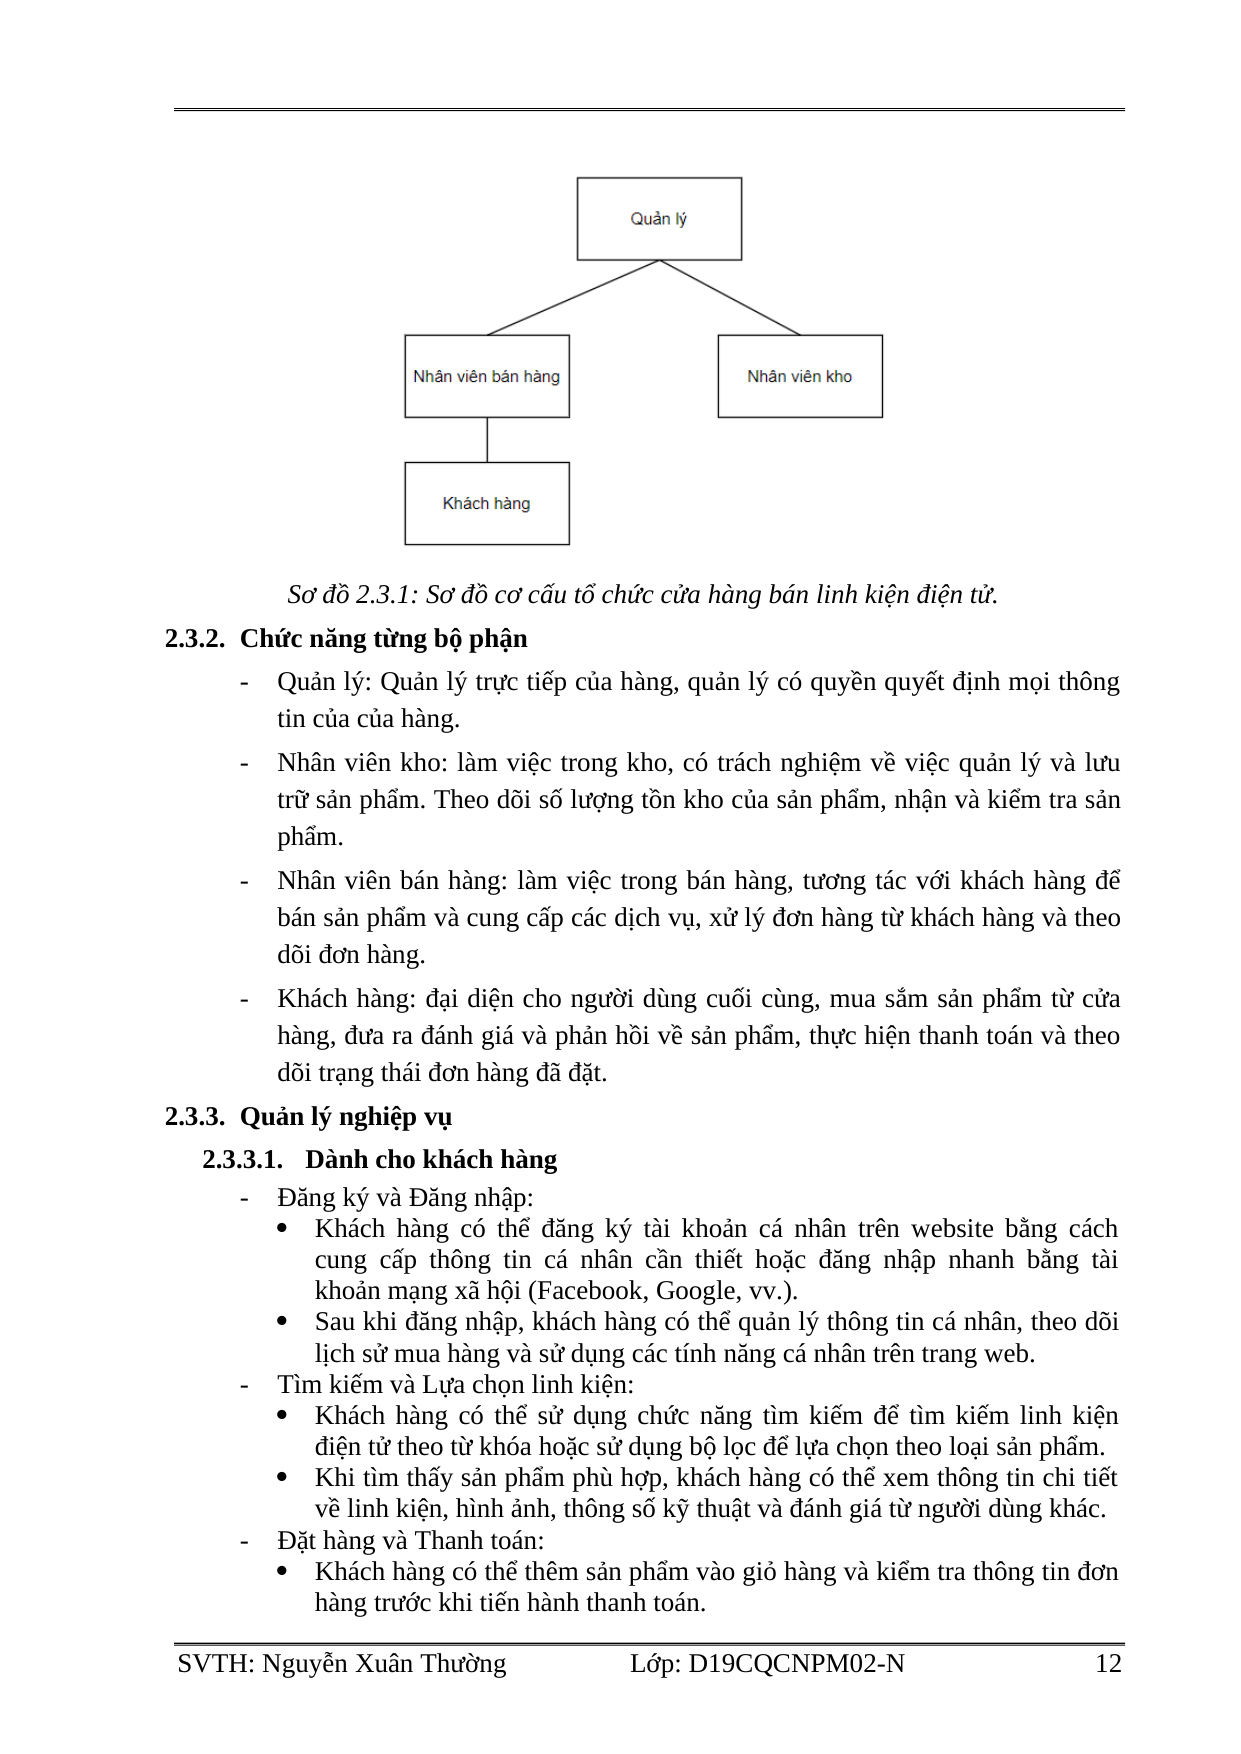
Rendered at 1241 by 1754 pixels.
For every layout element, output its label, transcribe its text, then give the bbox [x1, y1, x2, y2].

list Khách hàng có thể thêm sản phẩm vào giỏ hàng và kiểm tra thông tin đơn hàng trước khi tiến hành thanh toán. [277, 1555, 1120, 1617]
list Nhân viên bán hàng: làm việc trong bán hàng, tương tác với khách hàng để bán sản phẩm và cung cấp các dịch vụ, xử lý đơn hàng từ khách hàng và theo dõi đơn hàng. [239, 864, 1122, 970]
list Quản lý nghiệp vụ [164, 1100, 1122, 1131]
picture [358, 150, 929, 566]
list Khi tìm thấy sản phẩm phù hợp, khách hàng có thể xem thông tin chi tiết về linh kiện, hình ảnh, thông số kỹ thuật và đánh giá từ người dùng khác. [277, 1461, 1120, 1524]
list Khách hàng có thể sử dụng chức năng tìm kiếm để tìm kiếm linh kiện điện tử theo từ khóa hoặc sử dụng bộ lọc để lựa chọn theo loại sản phẩm. [277, 1399, 1120, 1461]
list Khách hàng: đại diện cho người dùng cuối cùng, mua sắm sản phẩm từ cửa hàng, đưa ra đánh giá và phản hồi về sản phẩm, thực hiện thanh toán và theo dõi trạng thái đơn hàng đã đặt. [239, 982, 1122, 1088]
list Đặt hàng và Thanh toán: [239, 1524, 1120, 1555]
text Sơ đồ 2.3.1: Sơ đồ cơ cấu tổ chức cửa hàng bán linh kiện điện tử. [164, 578, 1122, 609]
list Quản lý: Quản lý trực tiếp của hàng, quản lý có quyền quyết định mọi thông tin của của hàng. [239, 665, 1122, 734]
list Tìm kiếm và Lựa chọn linh kiện: [239, 1368, 1120, 1399]
list Sau khi đăng nhập, khách hàng có thể quản lý thông tin cá nhân, theo dõi lịch sử mua hàng và sử dụng các tính năng cá nhân trên trang web. [277, 1305, 1120, 1368]
list Đăng ký và Đăng nhập: [239, 1181, 1120, 1212]
list Chức năng từng bộ phận [164, 622, 1122, 653]
list Dành cho khách hàng [202, 1143, 1122, 1174]
list Khách hàng có thể đăng ký tài khoản cá nhân trên website bằng cách cung cấp thông tin cá nhân cần thiết hoặc đăng nhập nhanh bằng tài khoản mạng xã hội (Facebook, Google, vv.). [277, 1212, 1120, 1305]
list Nhân viên kho: làm việc trong kho, có trách nghiệm về việc quản lý và lưu trữ sản phẩm. Theo dõi số lượng tồn kho của sản phẩm, nhận và kiểm tra sản phẩm. [239, 746, 1122, 852]
